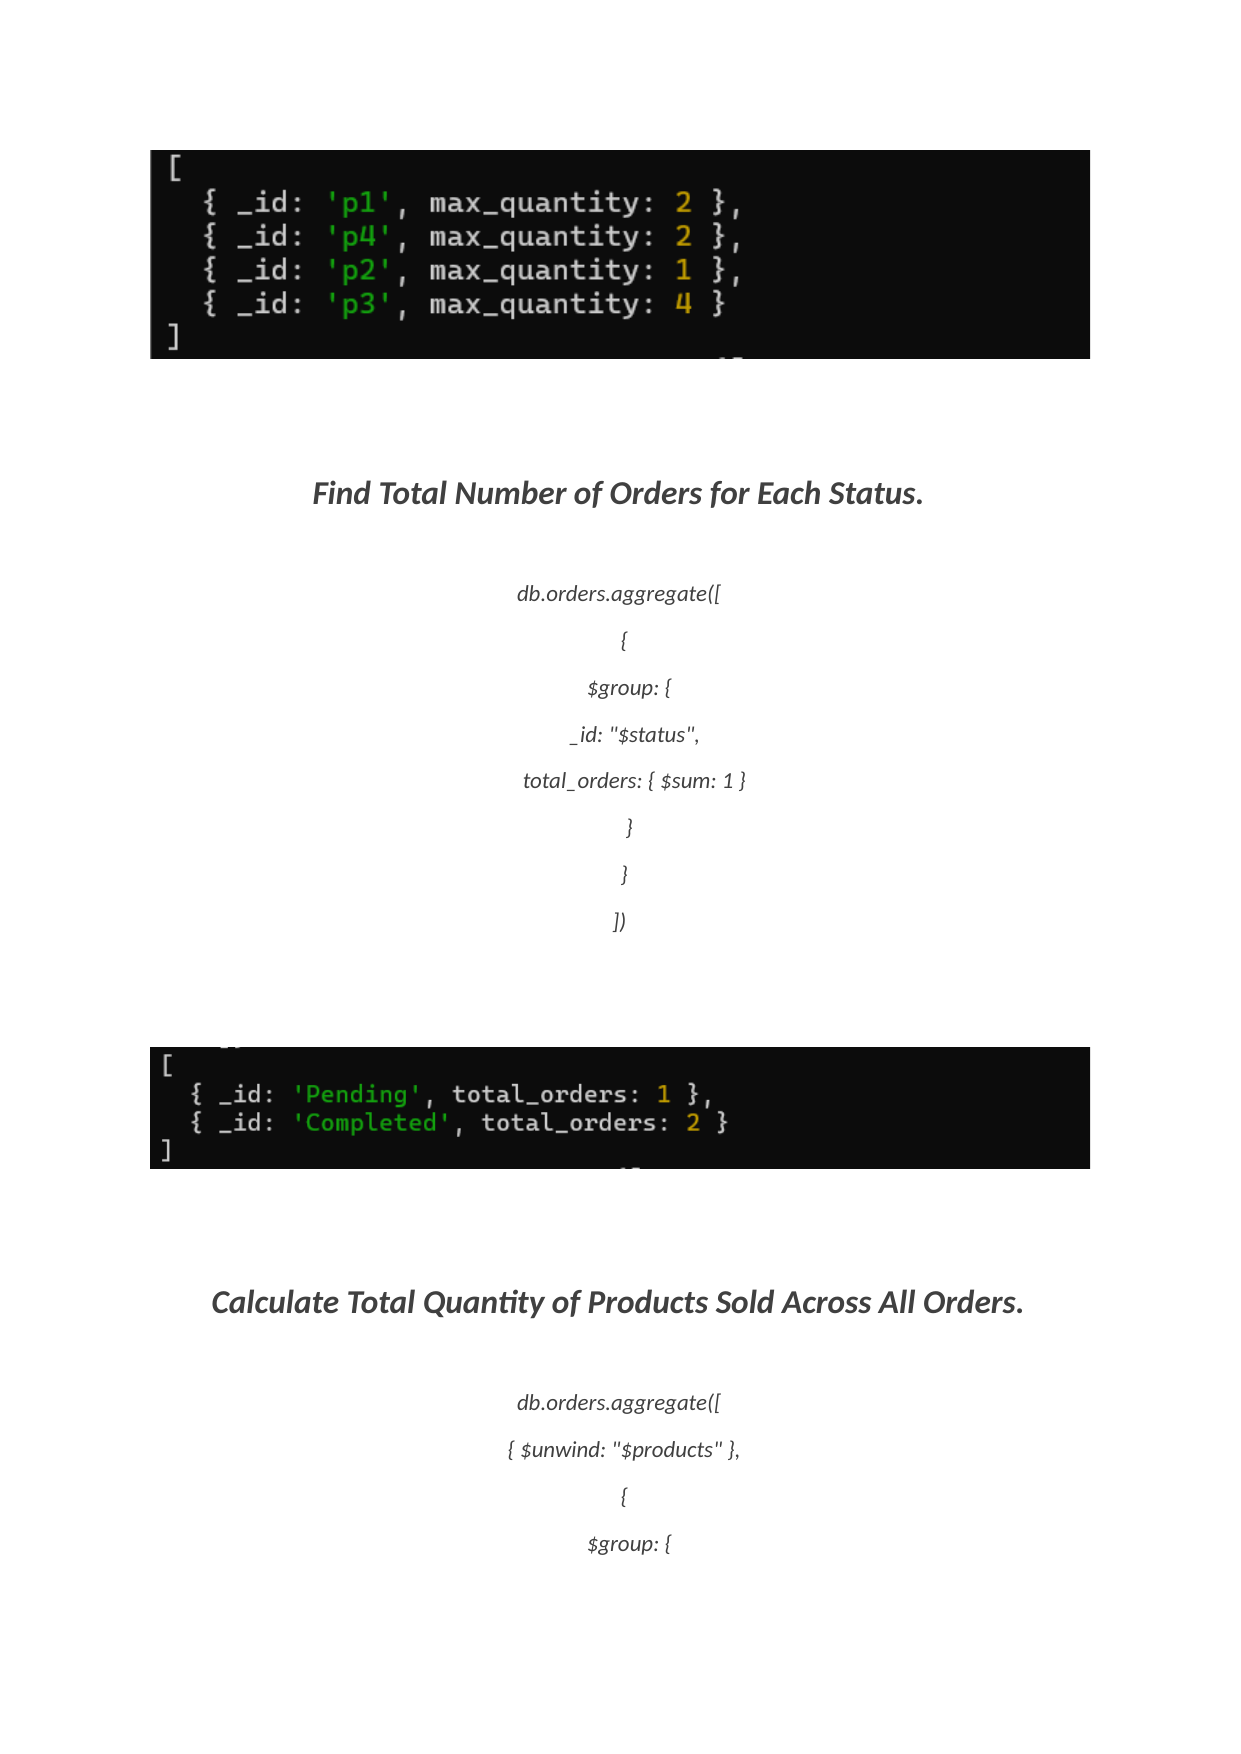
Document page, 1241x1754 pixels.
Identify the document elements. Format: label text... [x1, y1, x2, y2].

text Find Total Number of Orders for Each Status. [150, 472, 1090, 512]
text ]) [150, 907, 1090, 935]
text { [150, 1482, 1090, 1510]
text { $unwind: "$products" }, [150, 1435, 1090, 1463]
text Calculate Total Quantity of Products Sold Across All Orders. [150, 1281, 1090, 1322]
text } [150, 860, 1090, 888]
text $group: { [150, 1529, 1090, 1557]
text total_orders: { $sum: 1 } [150, 767, 1090, 795]
text { [150, 626, 1090, 654]
text } [150, 813, 1090, 842]
picture [150, 150, 1091, 359]
picture [150, 1047, 1091, 1169]
text $group: { [150, 673, 1090, 701]
text db.orders.aggregate([ [150, 579, 1090, 607]
text db.orders.aggregate([ [150, 1388, 1090, 1417]
text _id: "$status", [150, 720, 1090, 748]
